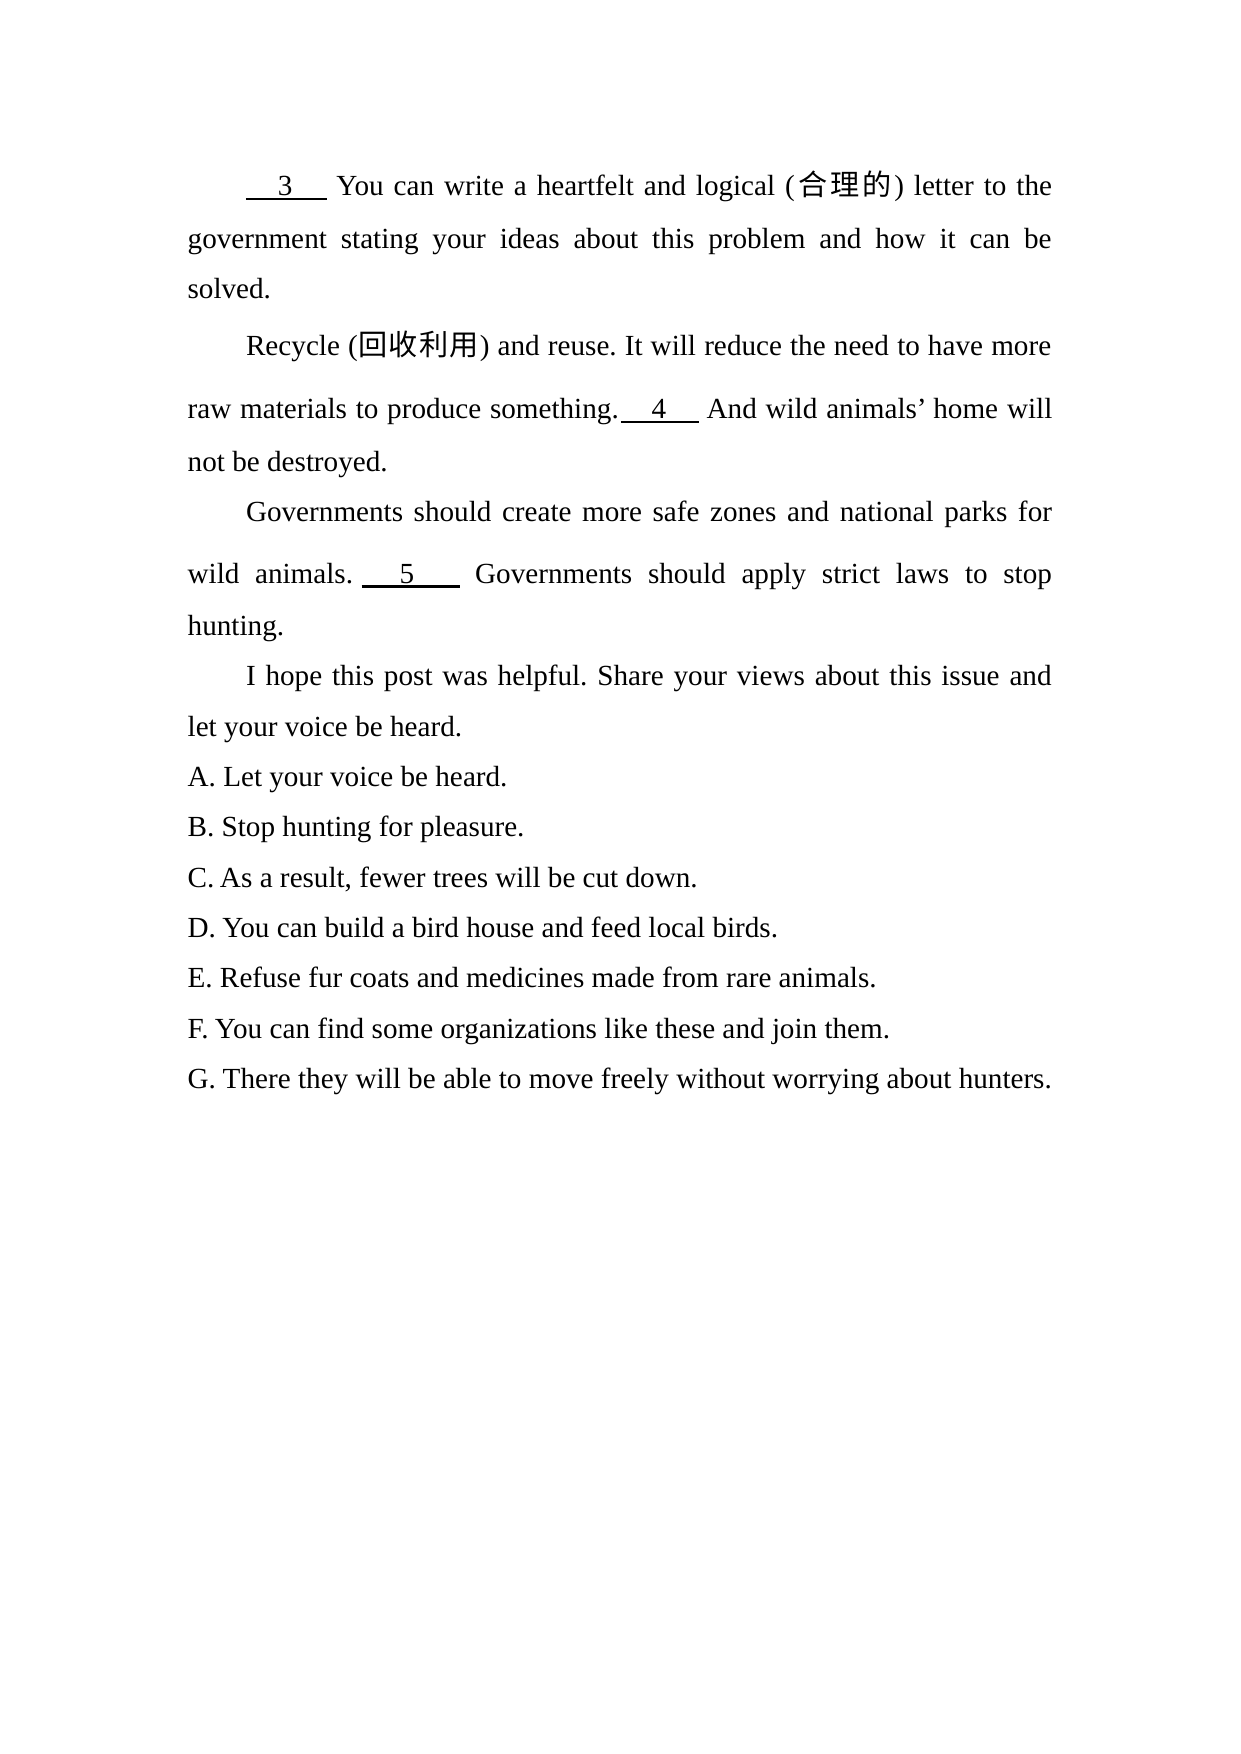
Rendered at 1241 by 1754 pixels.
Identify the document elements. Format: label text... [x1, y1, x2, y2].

text B. Stop hunting for pleasure. [187, 809, 1053, 843]
text I hope this post was helpful. Share your views about this issue and let your voice be heard. [187, 658, 1053, 742]
text E. Refuse fur coats and medicines made from rare animals. [187, 960, 1053, 994]
text A. Let your voice be heard. [187, 759, 1053, 793]
text Governments should create more safe zones and national parks for wild animals. 5 Governments should apply strict laws to stop hunting. [187, 494, 1053, 642]
text C. As a result, fewer trees will be cut down. [187, 860, 1053, 893]
text 3 You can write a heartfelt and logical (合理的) letter to the government stating your ideas about this problem and how it can be solved. [187, 162, 1053, 305]
text D. You can build a bird house and feed local birds. [187, 910, 1053, 944]
text F. You can find some organizations like these and join them. [187, 1011, 1053, 1044]
text G. There they will be able to move freely without worrying about hunters. [187, 1061, 1053, 1094]
text Recycle (回收利用) and reuse. It will reduce the need to have more raw materials to produce something. 4 And wild animals’ home will not be destroyed. [187, 322, 1053, 478]
